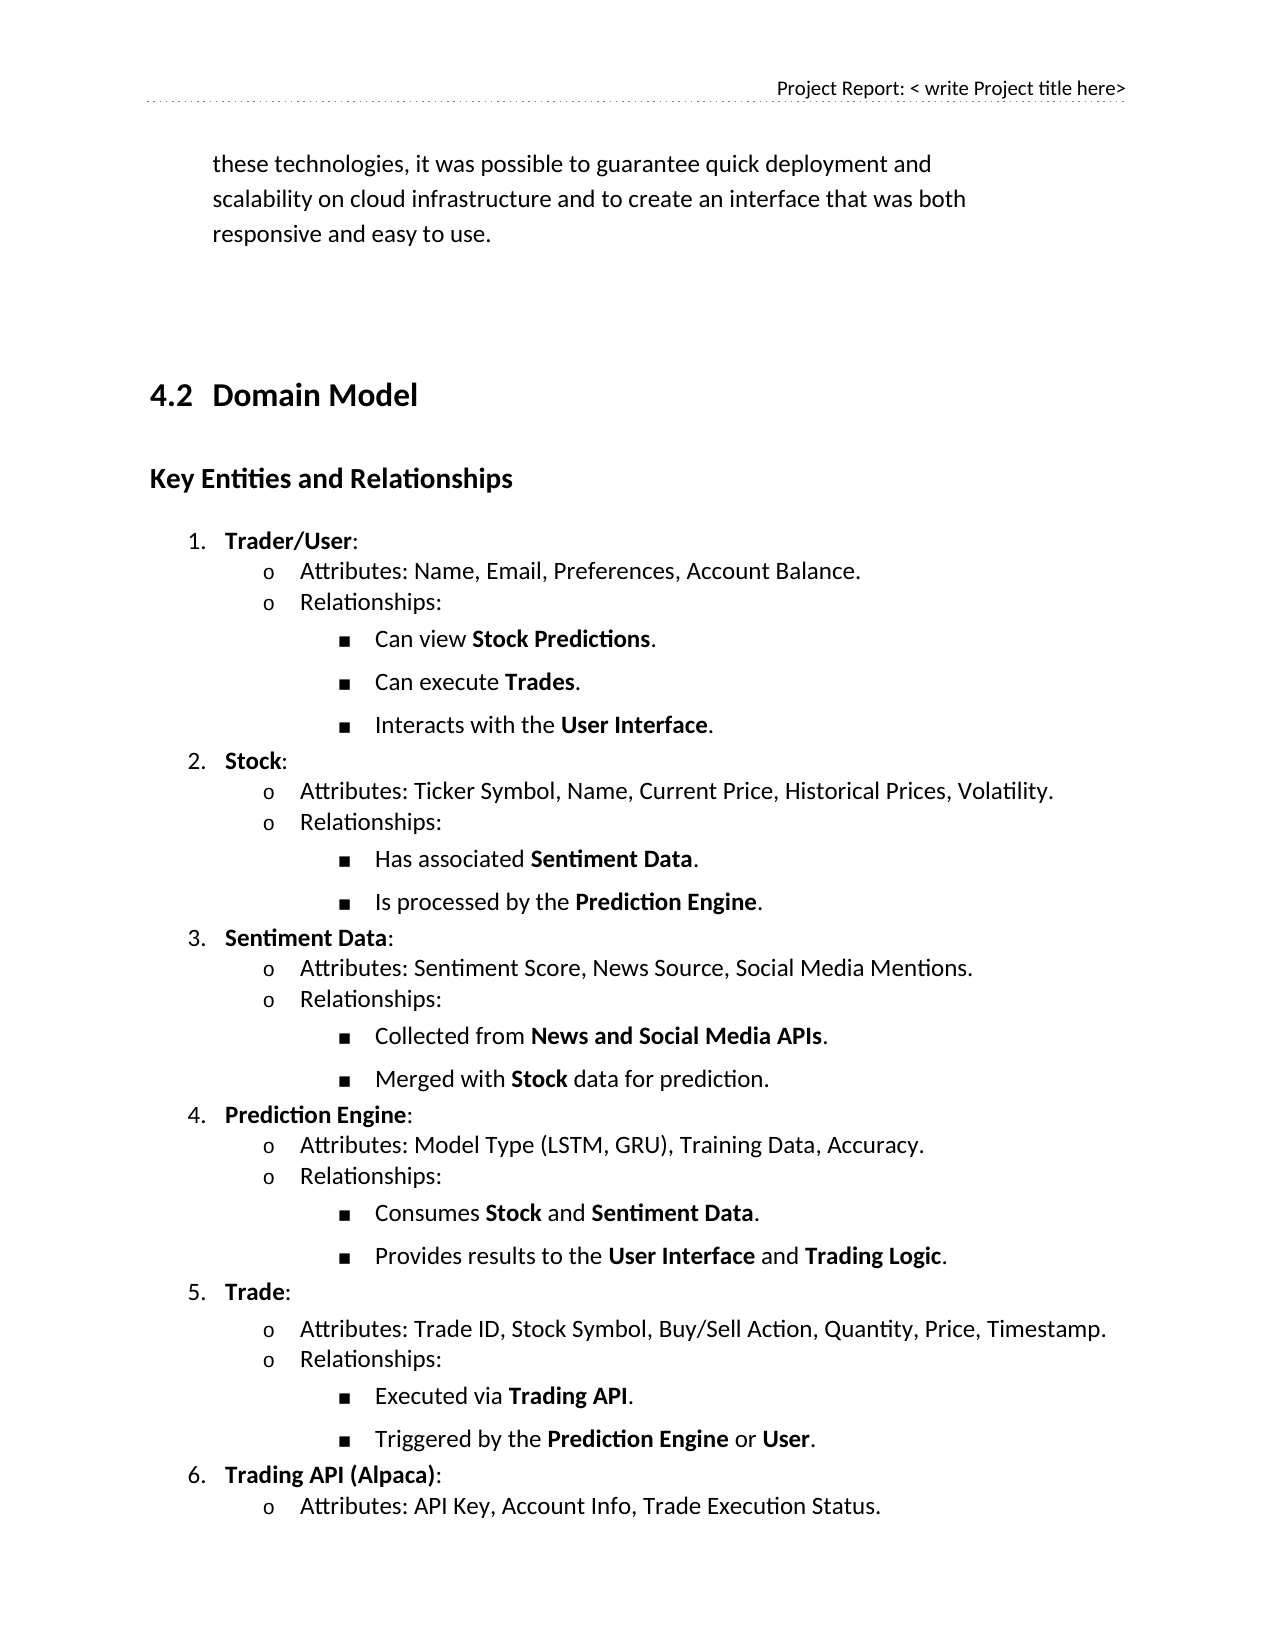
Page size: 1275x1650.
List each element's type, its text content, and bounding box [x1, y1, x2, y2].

list Relationships: [262, 586, 1221, 617]
list Trade: [187, 1276, 1221, 1306]
text these technologies, it was possible to guarantee quick deployment and scalability on cloud infrastructure and to create an interface that was both responsive and easy to use. [212, 148, 1018, 248]
list Attributes: Ticker Symbol, Name, Current Price, Historical Prices, Volatility. [262, 775, 1221, 806]
list Executed via Trading API. [337, 1374, 1221, 1417]
list Relationships: [262, 1343, 1221, 1374]
list Prediction Engine: [187, 1099, 1221, 1129]
list Has associated Sentiment Data. [337, 836, 1221, 879]
list Attributes: Sentiment Score, News Source, Social Media Mentions. [262, 952, 1221, 983]
list Triggered by the Prediction Engine or User. [337, 1417, 1221, 1459]
list Interacts with the User Interface. [337, 702, 1221, 745]
list Consumes Stock and Sentiment Data. [337, 1191, 1221, 1233]
list Trader/User: [187, 525, 1221, 556]
list Provides results to the User Interface and Trading Logic. [337, 1233, 1221, 1276]
list Can execute Trades. [337, 659, 1221, 702]
list Collected from News and Social Media APIs. [337, 1013, 1221, 1056]
list Attributes: Name, Email, Preferences, Account Balance. [262, 556, 1221, 586]
list Is processed by the Prediction Engine. [337, 879, 1221, 922]
list Relationships: [262, 1160, 1221, 1191]
list Merged with Stock data for prediction. [337, 1056, 1221, 1099]
list Attributes: API Key, Account Info, Trade Execution Status. [262, 1490, 1221, 1520]
list Attributes: Trade ID, Stock Symbol, Buy/Sell Action, Quantity, Price, Timestamp. [262, 1313, 1221, 1343]
subtitle Key Entities and Relationships [150, 460, 1221, 496]
list Attributes: Model Type (LSTM, GRU), Training Data, Accuracy. [262, 1129, 1221, 1160]
list Can view Stock Predictions. [337, 617, 1221, 659]
list Trading API (Alpaca): [187, 1459, 1221, 1490]
list Sentiment Data: [187, 922, 1221, 952]
list Relationships: [262, 806, 1221, 836]
list Relationships: [262, 983, 1221, 1013]
list Stock: [187, 745, 1221, 775]
subtitle Domain Model [150, 374, 1221, 415]
